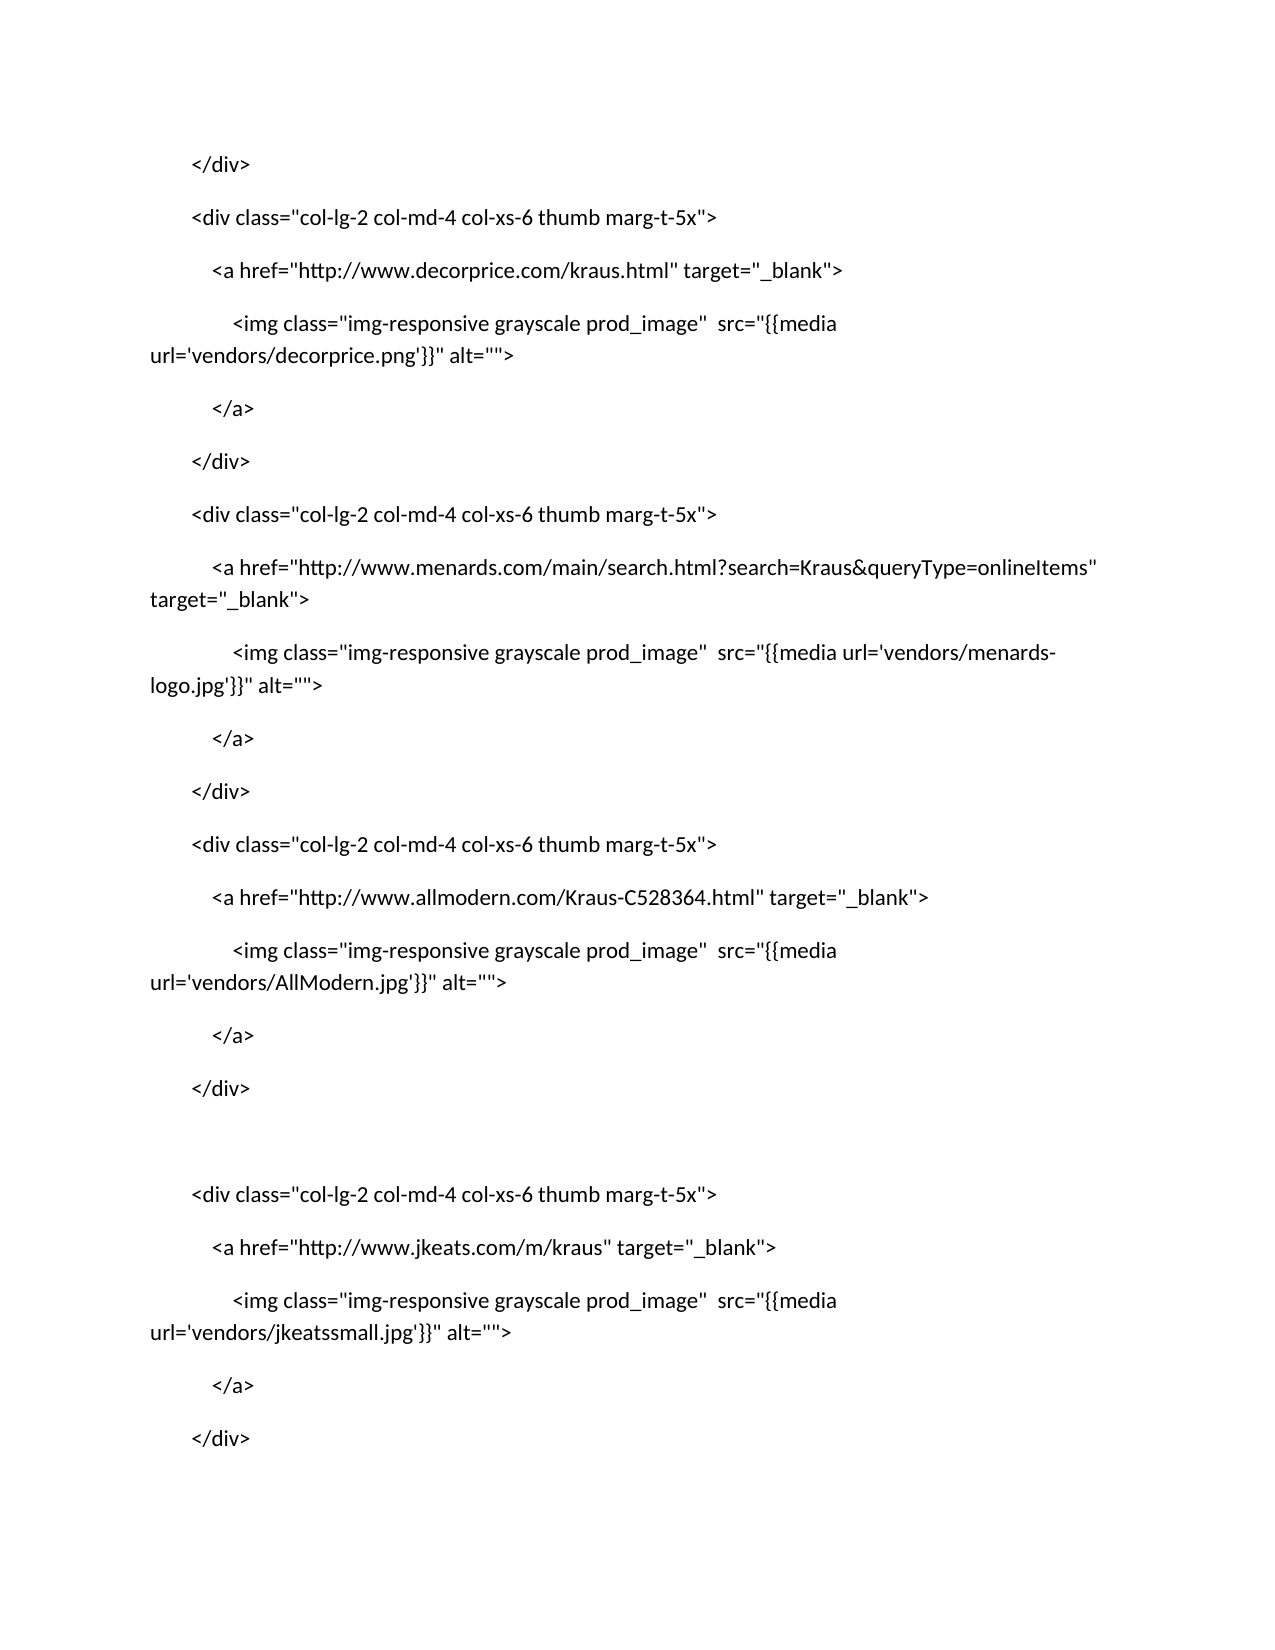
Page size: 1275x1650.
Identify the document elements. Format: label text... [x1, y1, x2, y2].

text <div class="col-lg-2 col-md-4 col-xs-6 thumb marg-t-5x"> [150, 203, 1125, 231]
text </a> [150, 724, 1125, 752]
text </div> [150, 777, 1125, 805]
text <img class="img-responsive grayscale prod_image" src="{{media url='vendors/AllModern.jpg'}}" alt=""> [150, 936, 1125, 996]
text <a href="http://www.jkeats.com/m/kraus" target="_blank"> [150, 1233, 1125, 1261]
text </div> [150, 447, 1125, 475]
text <div class="col-lg-2 col-md-4 col-xs-6 thumb marg-t-5x"> [150, 1180, 1125, 1208]
text </a> [150, 394, 1125, 422]
text <img class="img-responsive grayscale prod_image" src="{{media url='vendors/menards-logo.jpg'}}" alt=""> [150, 638, 1125, 699]
text </div> [150, 1424, 1125, 1452]
text <img class="img-responsive grayscale prod_image" src="{{media url='vendors/decorprice.png'}}" alt=""> [150, 309, 1125, 369]
text </div> [150, 150, 1125, 178]
text </a> [150, 1021, 1125, 1049]
text <a href="http://www.menards.com/main/search.html?search=Kraus&queryType=onlineItems" target="_blank"> [150, 553, 1125, 613]
text </div> [150, 1074, 1125, 1102]
text <img class="img-responsive grayscale prod_image" src="{{media url='vendors/jkeatssmall.jpg'}}" alt=""> [150, 1286, 1125, 1346]
text <a href="http://www.allmodern.com/Kraus-C528364.html" target="_blank"> [150, 883, 1125, 911]
text <div class="col-lg-2 col-md-4 col-xs-6 thumb marg-t-5x"> [150, 830, 1125, 858]
text <div class="col-lg-2 col-md-4 col-xs-6 thumb marg-t-5x"> [150, 500, 1125, 528]
text <a href="http://www.decorprice.com/kraus.html" target="_blank"> [150, 256, 1125, 284]
text </a> [150, 1371, 1125, 1399]
